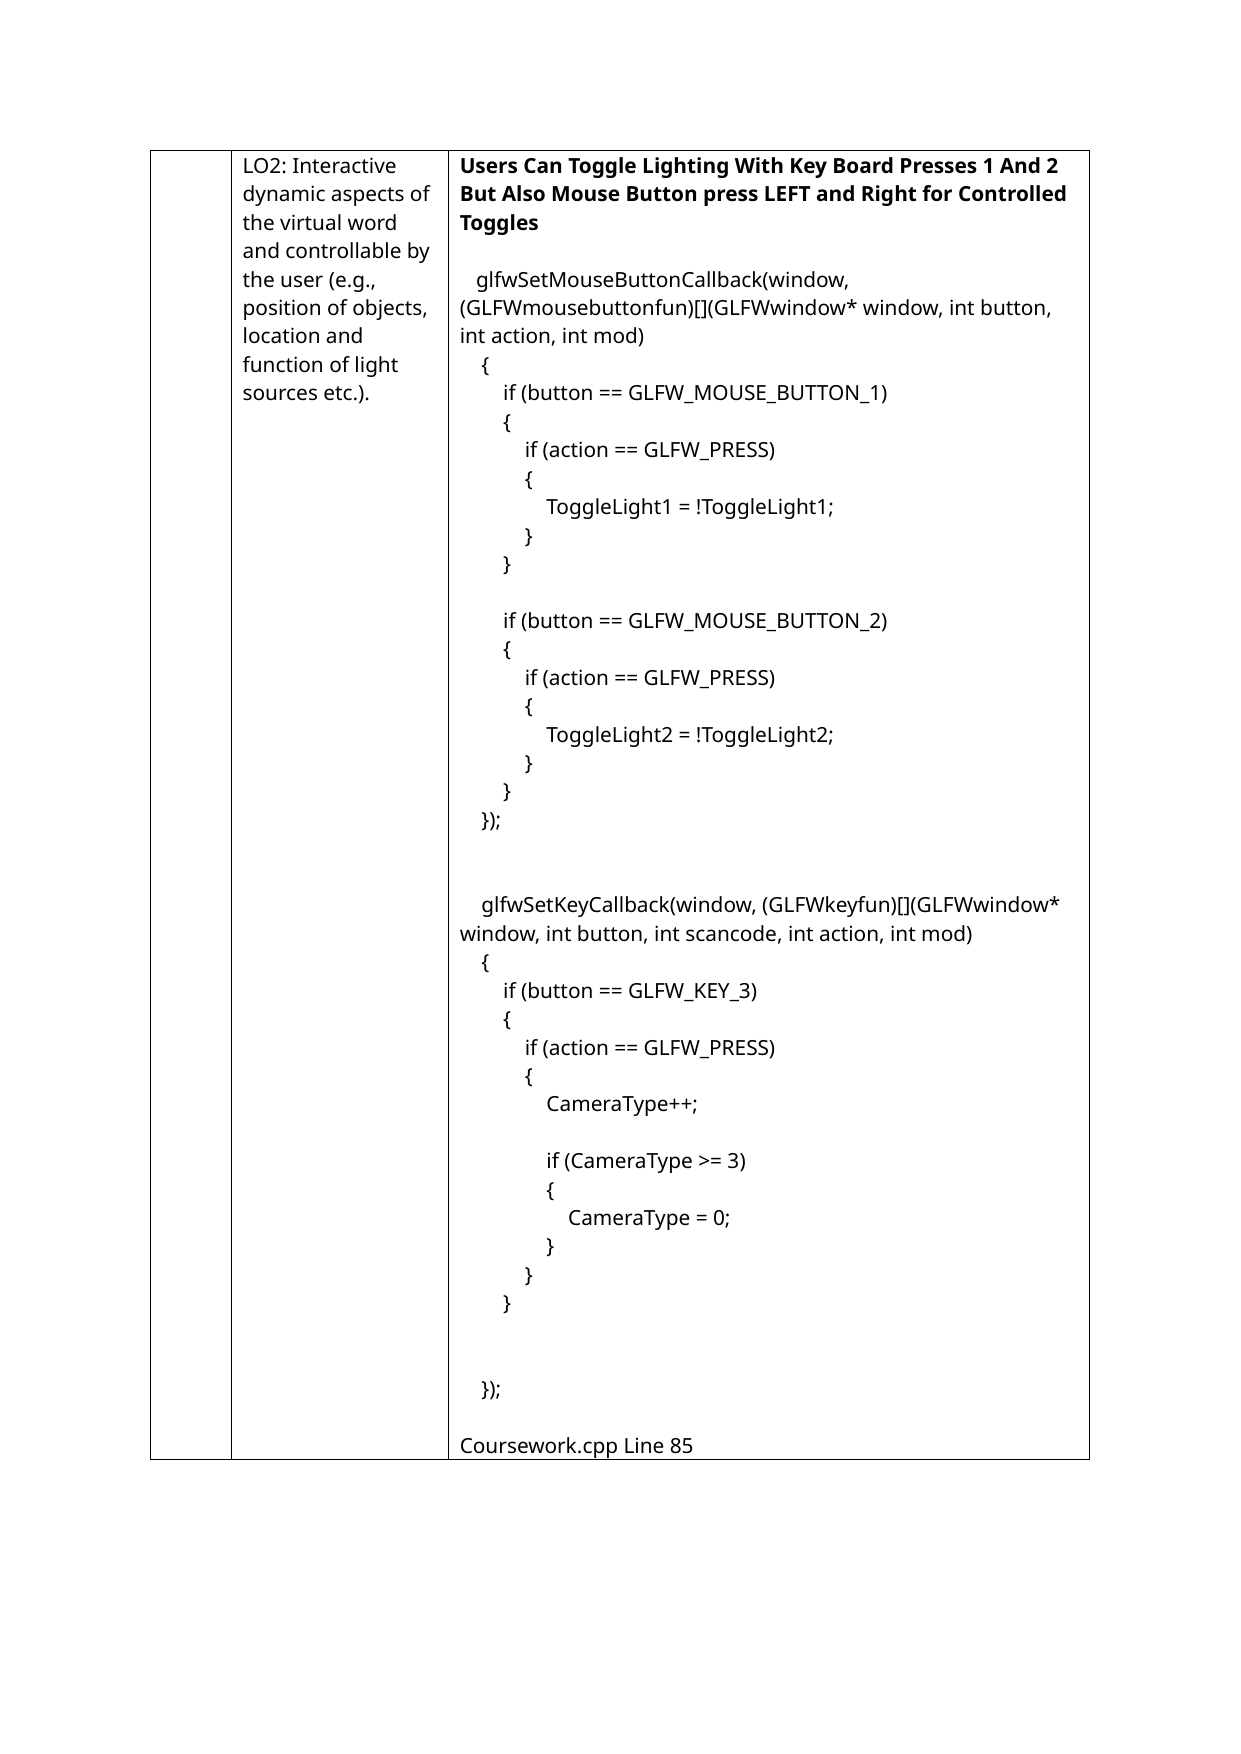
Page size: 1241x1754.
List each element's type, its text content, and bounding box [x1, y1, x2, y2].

table_cell Users Can Toggle Lighting With Key Board Presses 1 And 2 But Also Mouse Button press LEFT and Right for Controlled Toggles glfwSetMouseButtonCallback(window, (GLFWmousebuttonfun)[](GLFWwindow* window, int button, int action, int mod) { if (button == GLFW_MOUSE_BUTTON_1) { if (action == GLFW_PRESS) { ToggleLight1 = !ToggleLight1; } } if (button == GLFW_MOUSE_BUTTON_2) { if (action == GLFW_PRESS) { ToggleLight2 = !ToggleLight2; } } }); glfwSetKeyCallback(window, (GLFWkeyfun)[](GLFWwindow* window, int button, int scancode, int action, int mod) { if (button == GLFW_KEY_3) { if (action == GLFW_PRESS) { CameraType++; if (CameraType >= 3) { CameraType = 0; } } } }); Coursework.cpp Line 85 [449, 151, 1089, 1459]
table_cell LO2: Interactive dynamic aspects of the virtual word and controllable by the user (e.g., position of objects, location and function of light sources etc.). [232, 151, 448, 1459]
